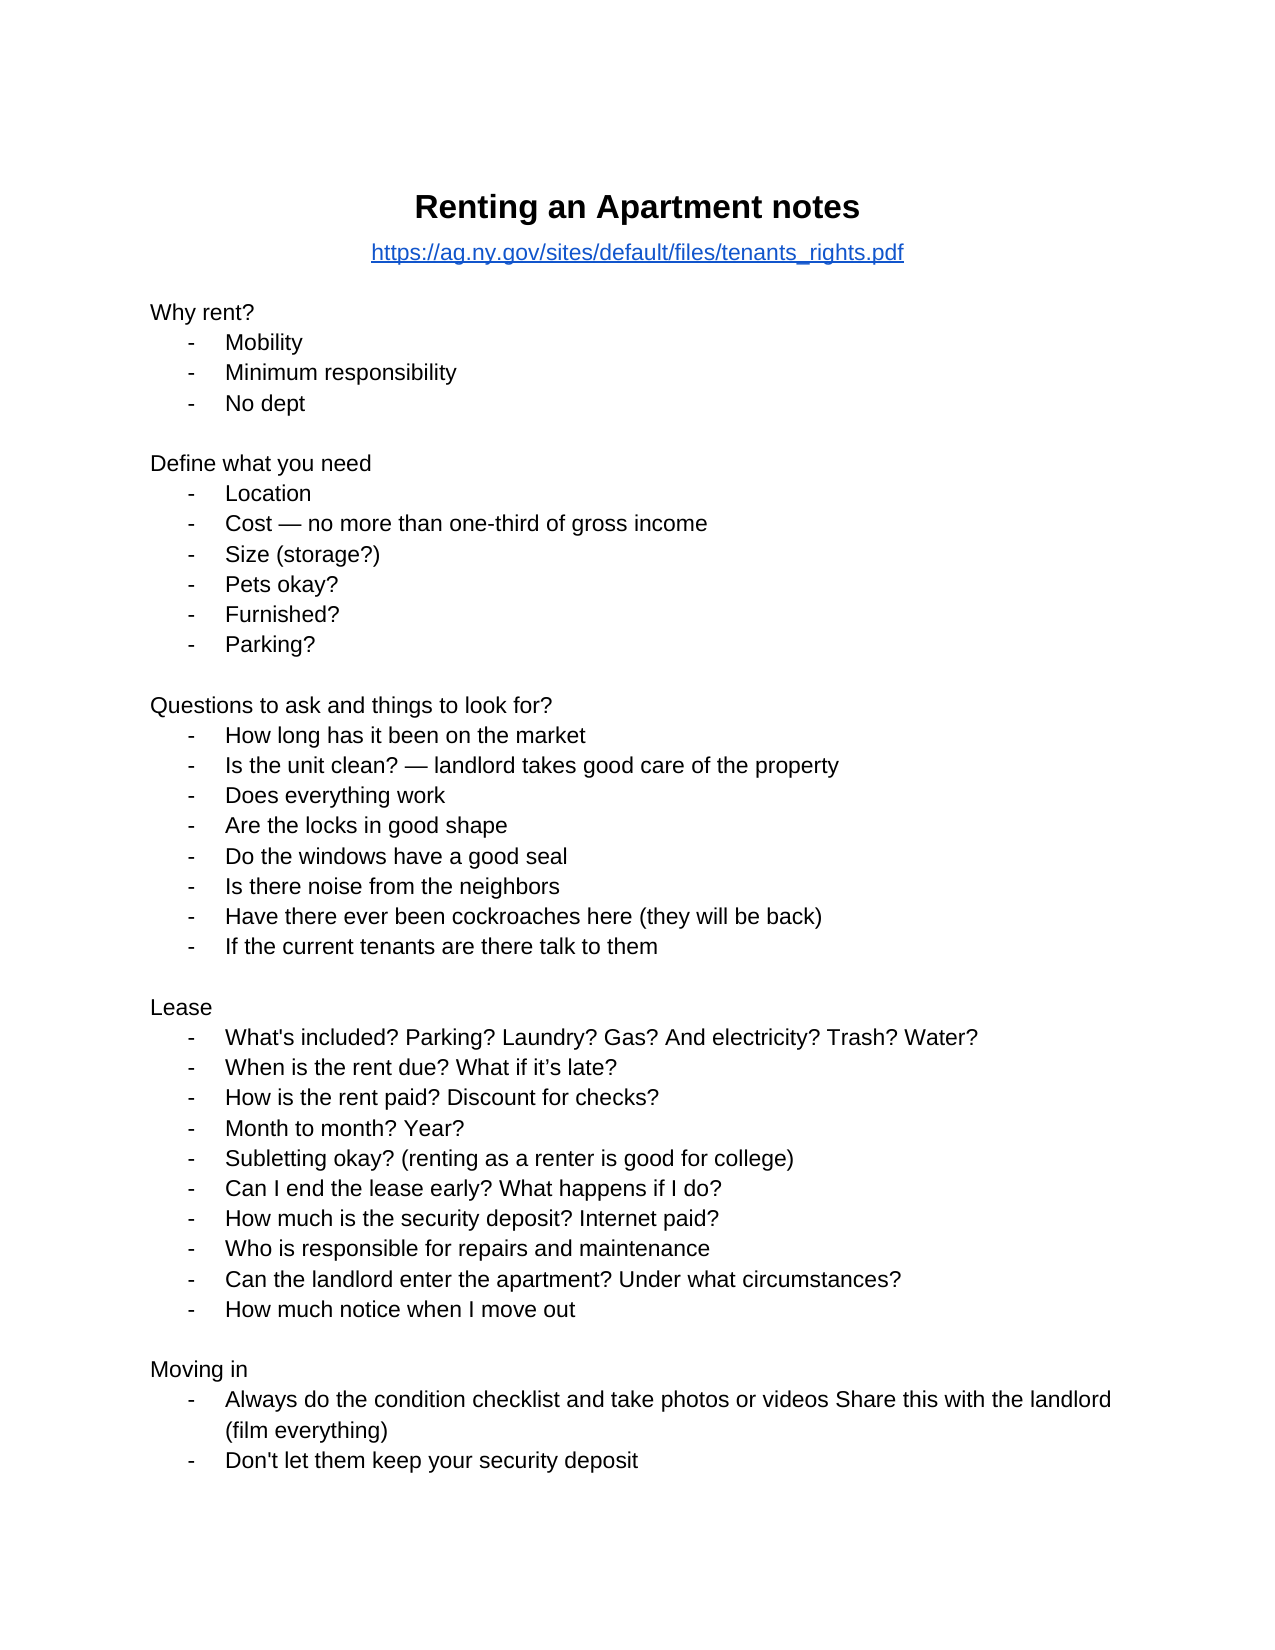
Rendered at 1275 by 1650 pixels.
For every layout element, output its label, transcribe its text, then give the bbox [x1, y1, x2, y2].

list Mobility [187, 329, 1125, 355]
list Does everything work [187, 782, 1125, 808]
list How much is the security deposit? Internet paid? [187, 1205, 1125, 1231]
list Can I end the lease early? What happens if I do? [187, 1175, 1125, 1201]
list Always do the condition checklist and take photos or videos Share this with the landlord (film everything) [187, 1386, 1125, 1443]
list Parking? [187, 631, 1125, 657]
list Size (storage?) [187, 541, 1125, 567]
text https://ag.ny.gov/sites/default/files/tenants_rights.pdf [150, 238, 1125, 265]
list Is the unit clean? — landlord takes good care of the property [187, 752, 1125, 778]
list If the current tenants are there talk to them [187, 933, 1125, 959]
list Pets okay? [187, 571, 1125, 597]
list Have there ever been cockroaches here (they will be back) [187, 903, 1125, 929]
list Can the landlord enter the apartment? Under what circumstances? [187, 1266, 1125, 1292]
list Subletting okay? (renting as a renter is good for college) [187, 1145, 1125, 1171]
list Don't let them keep your security deposit [187, 1447, 1125, 1473]
list Who is responsible for repairs and maintenance [187, 1235, 1125, 1262]
text Define what you need [150, 450, 1125, 476]
list Furnished? [187, 601, 1125, 627]
list No dept [187, 389, 1125, 416]
text Why rent? [150, 299, 1125, 325]
list How is the rent paid? Discount for checks? [187, 1084, 1125, 1111]
list Is there noise from the neighbors [187, 873, 1125, 899]
text Lease [150, 994, 1125, 1020]
list When is the rent due? What if it’s late? [187, 1054, 1125, 1080]
list Minimum responsibility [187, 359, 1125, 386]
list How much notice when I move out [187, 1296, 1125, 1322]
text Moving in [150, 1356, 1125, 1382]
list How long has it been on the market [187, 722, 1125, 748]
list What's included? Parking? Laundry? Gas? And electricity? Trash? Water? [187, 1024, 1125, 1050]
list Do the windows have a good seal [187, 843, 1125, 869]
list Location [187, 480, 1125, 506]
list Cost — no more than one-third of gross income [187, 510, 1125, 537]
list Month to month? Year? [187, 1114, 1125, 1141]
text Questions to ask and things to look for? [150, 692, 1125, 718]
list Are the locks in good shape [187, 812, 1125, 839]
subtitle Renting an Apartment notes [150, 187, 1125, 226]
